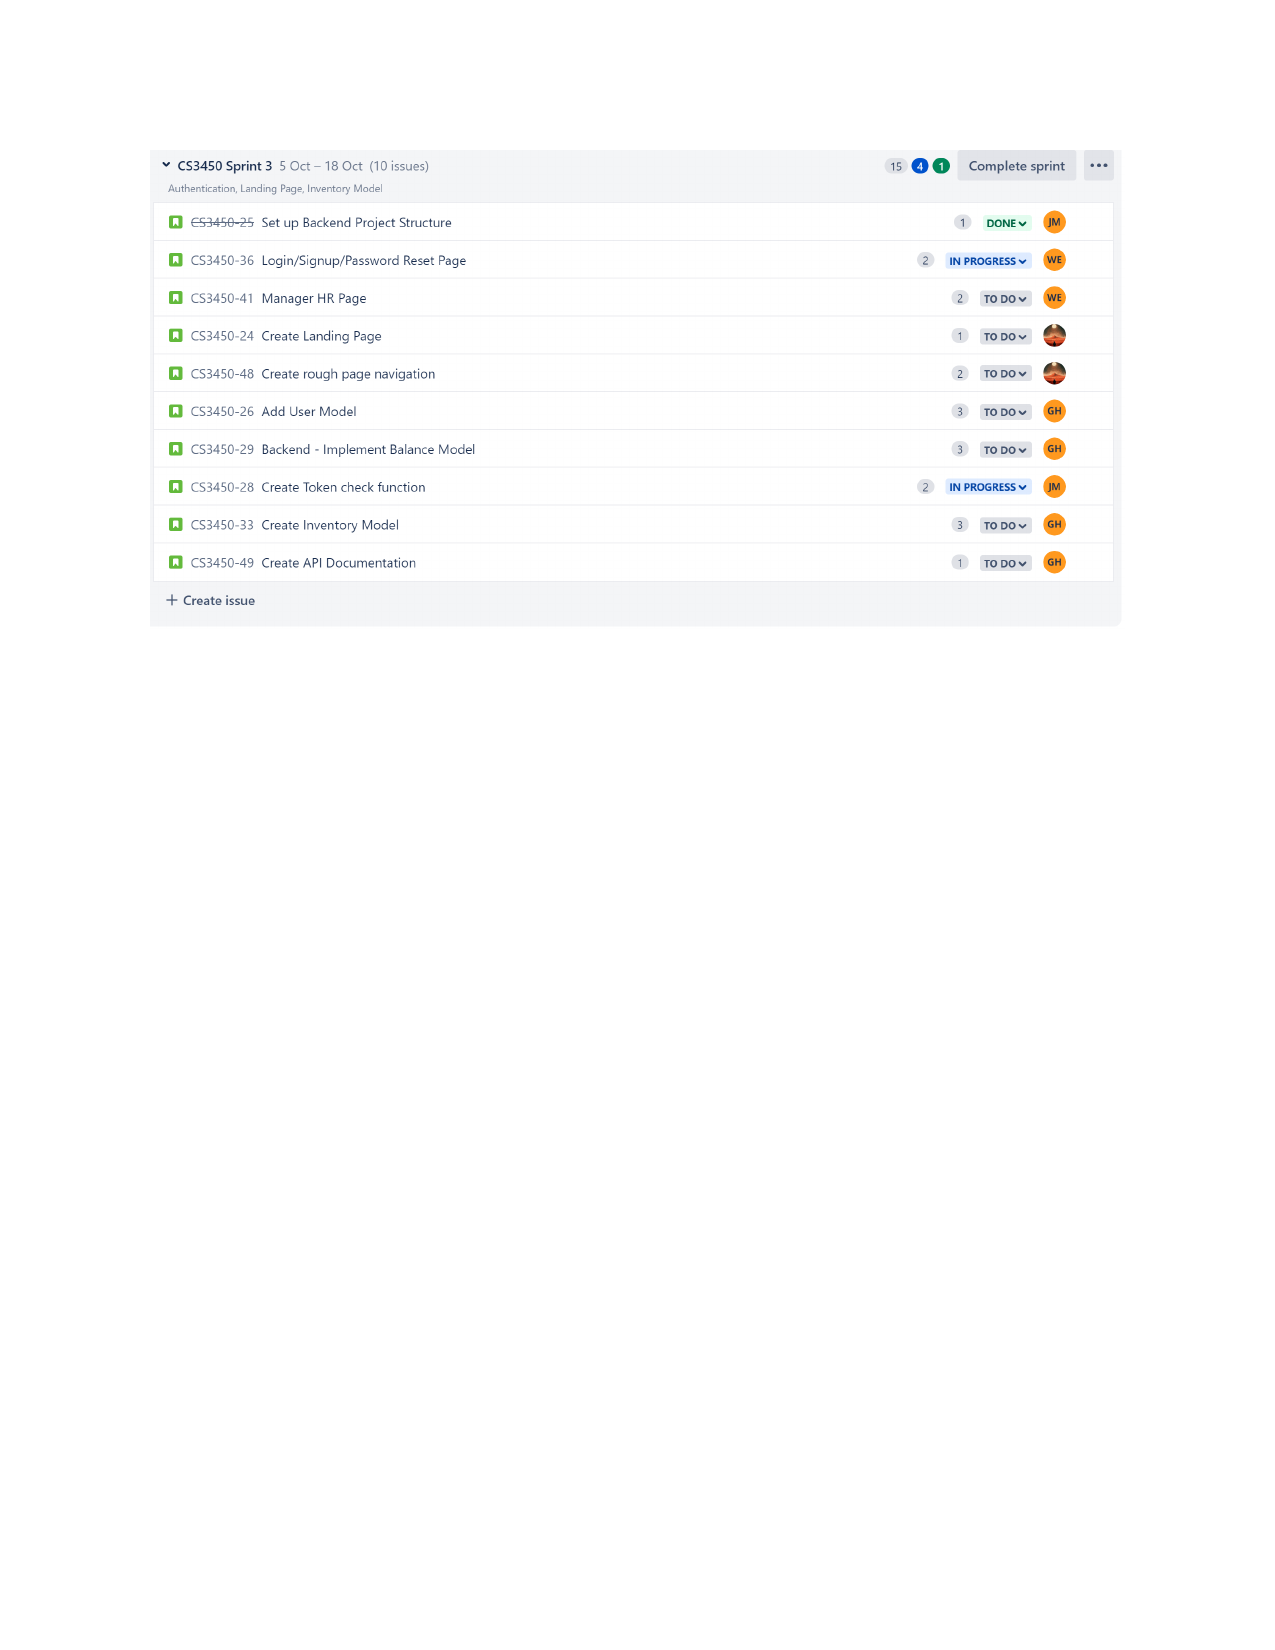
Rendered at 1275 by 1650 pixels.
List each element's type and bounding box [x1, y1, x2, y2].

picture [150, 150, 1125, 629]
